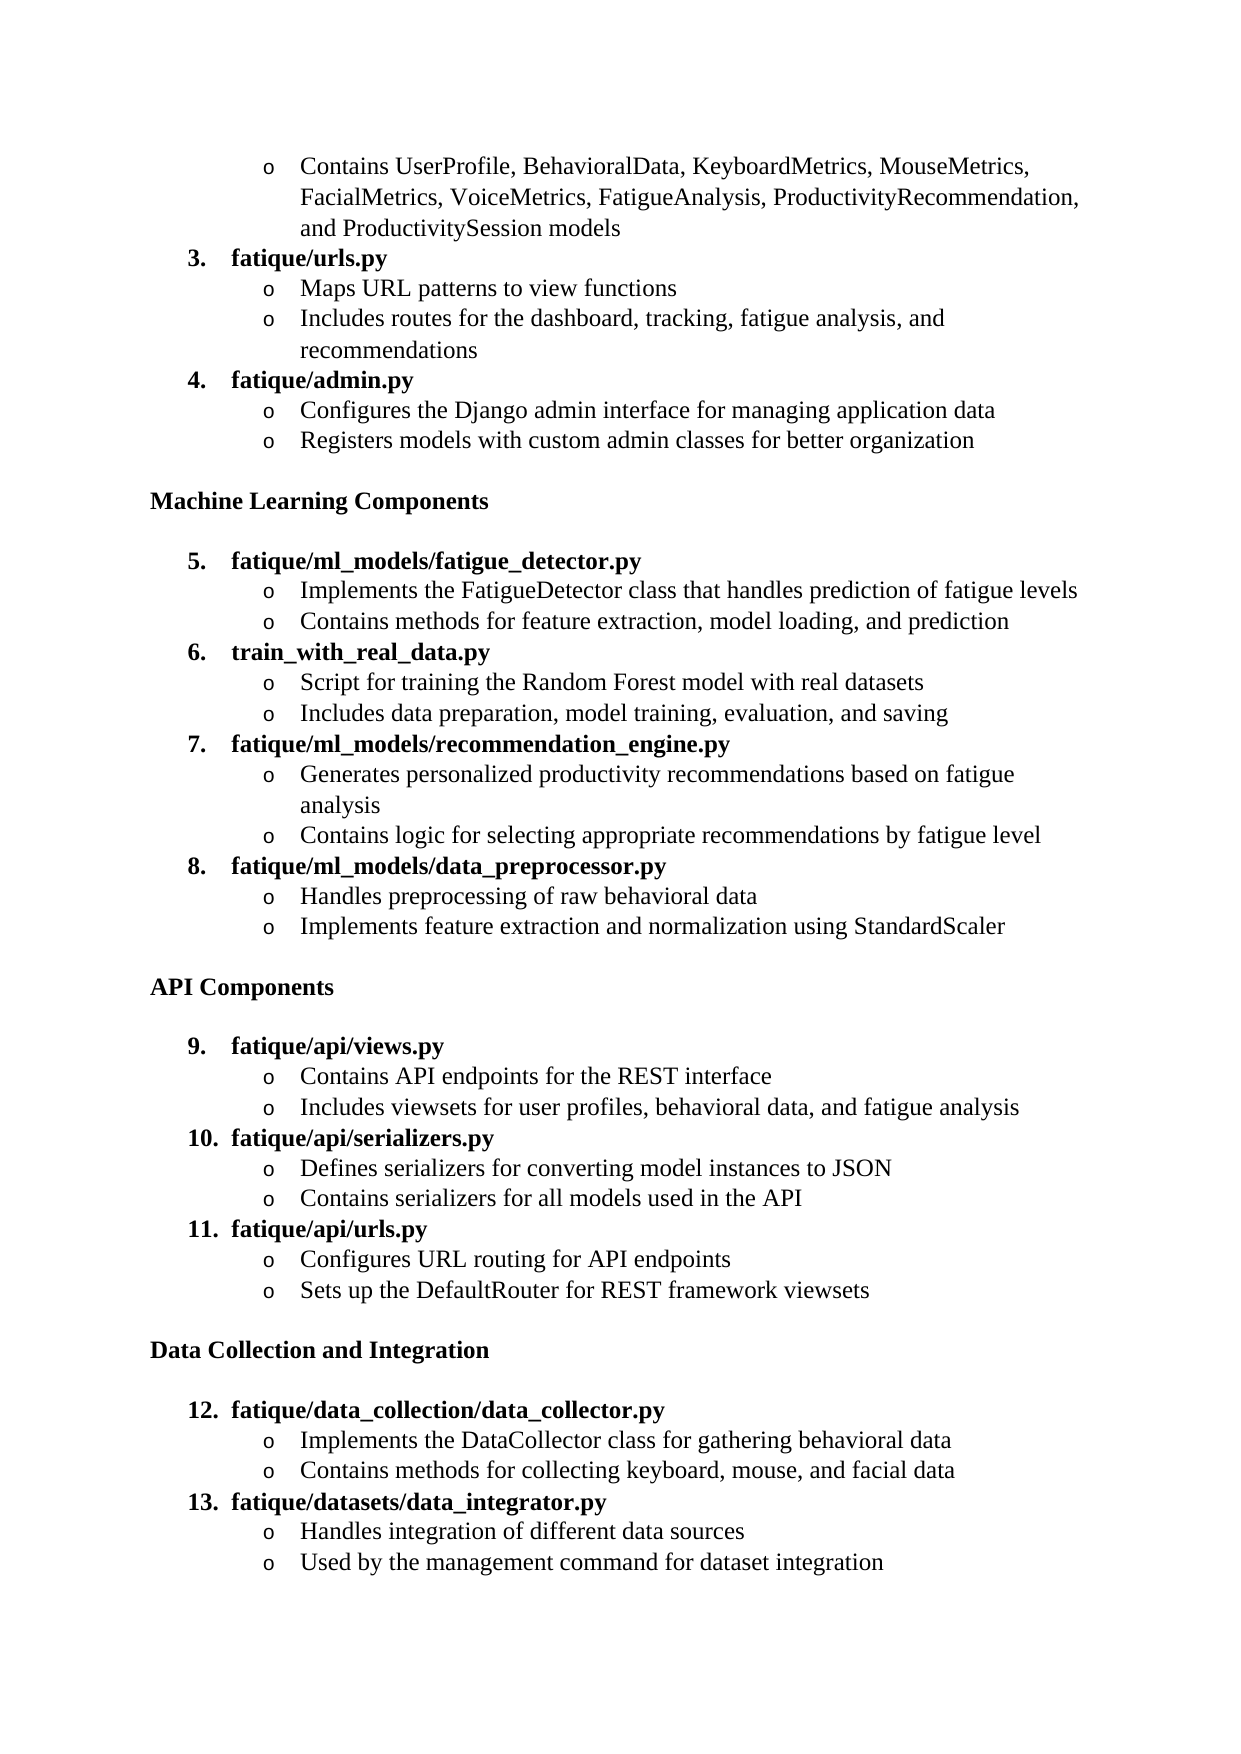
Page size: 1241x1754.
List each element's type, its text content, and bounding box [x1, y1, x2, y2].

list Implements the DataCollector class for gathering behavioral data [262, 1424, 1090, 1454]
list Contains API endpoints for the REST interface [262, 1060, 1090, 1091]
list fatique/ml_models/fatigue_detector.py [187, 544, 1090, 574]
list Generates personalized productivity recommendations based on fatigue analysis [262, 758, 1090, 819]
list Registers models with custom admin classes for better organization [262, 425, 1090, 455]
list Contains methods for feature extraction, model loading, and prediction [262, 605, 1090, 636]
list Contains logic for selecting appropriate recommendations by fatigue level [262, 819, 1090, 849]
list fatique/api/views.py [187, 1030, 1090, 1060]
list Implements the FatigueDetector class that handles prediction of fatigue levels [262, 574, 1090, 605]
list fatique/urls.py [187, 242, 1090, 272]
list Contains methods for collecting keyboard, mouse, and facial data [262, 1454, 1090, 1485]
list fatique/datasets/data_integrator.py [187, 1485, 1090, 1515]
list Configures URL routing for API endpoints [262, 1243, 1090, 1274]
list Used by the management command for dataset integration [262, 1546, 1090, 1576]
list Includes data preparation, model training, evaluation, and saving [262, 697, 1090, 727]
list Contains serializers for all models used in the API [262, 1182, 1090, 1213]
list fatique/admin.py [187, 364, 1090, 394]
list Maps URL patterns to view functions [262, 272, 1090, 303]
list Script for training the Random Forest model with real datasets [262, 666, 1090, 697]
list Implements feature extraction and normalization using StandardScaler [262, 910, 1090, 941]
list Configures the Django admin interface for managing application data [262, 394, 1090, 425]
list Handles preprocessing of raw behavioral data [262, 880, 1090, 910]
list fatique/ml_models/data_preprocessor.py [187, 849, 1090, 880]
list fatique/data_collection/data_collector.py [187, 1393, 1090, 1424]
list fatique/api/serializers.py [187, 1121, 1090, 1152]
list fatique/ml_models/recommendation_engine.py [187, 727, 1090, 758]
list Defines serializers for converting model instances to JSON [262, 1152, 1090, 1182]
list Sets up the DefaultRouter for REST framework viewsets [262, 1274, 1090, 1304]
text Machine Learning Components [150, 484, 1090, 515]
list fatique/api/urls.py [187, 1213, 1090, 1243]
text Data Collection and Integration [150, 1333, 1090, 1364]
list Includes routes for the dashboard, tracking, fatigue analysis, and recommendations [262, 303, 1090, 364]
list Includes viewsets for user profiles, behavioral data, and fatigue analysis [262, 1091, 1090, 1121]
list Contains UserProfile, BehavioralData, KeyboardMetrics, MouseMetrics, FacialMetrics, VoiceMetrics, FatigueAnalysis, ProductivityRecommendation, and ProductivitySession models [262, 150, 1090, 242]
list Handles integration of different data sources [262, 1515, 1090, 1546]
list train_with_real_data.py [187, 636, 1090, 666]
text API Components [150, 970, 1090, 1001]
